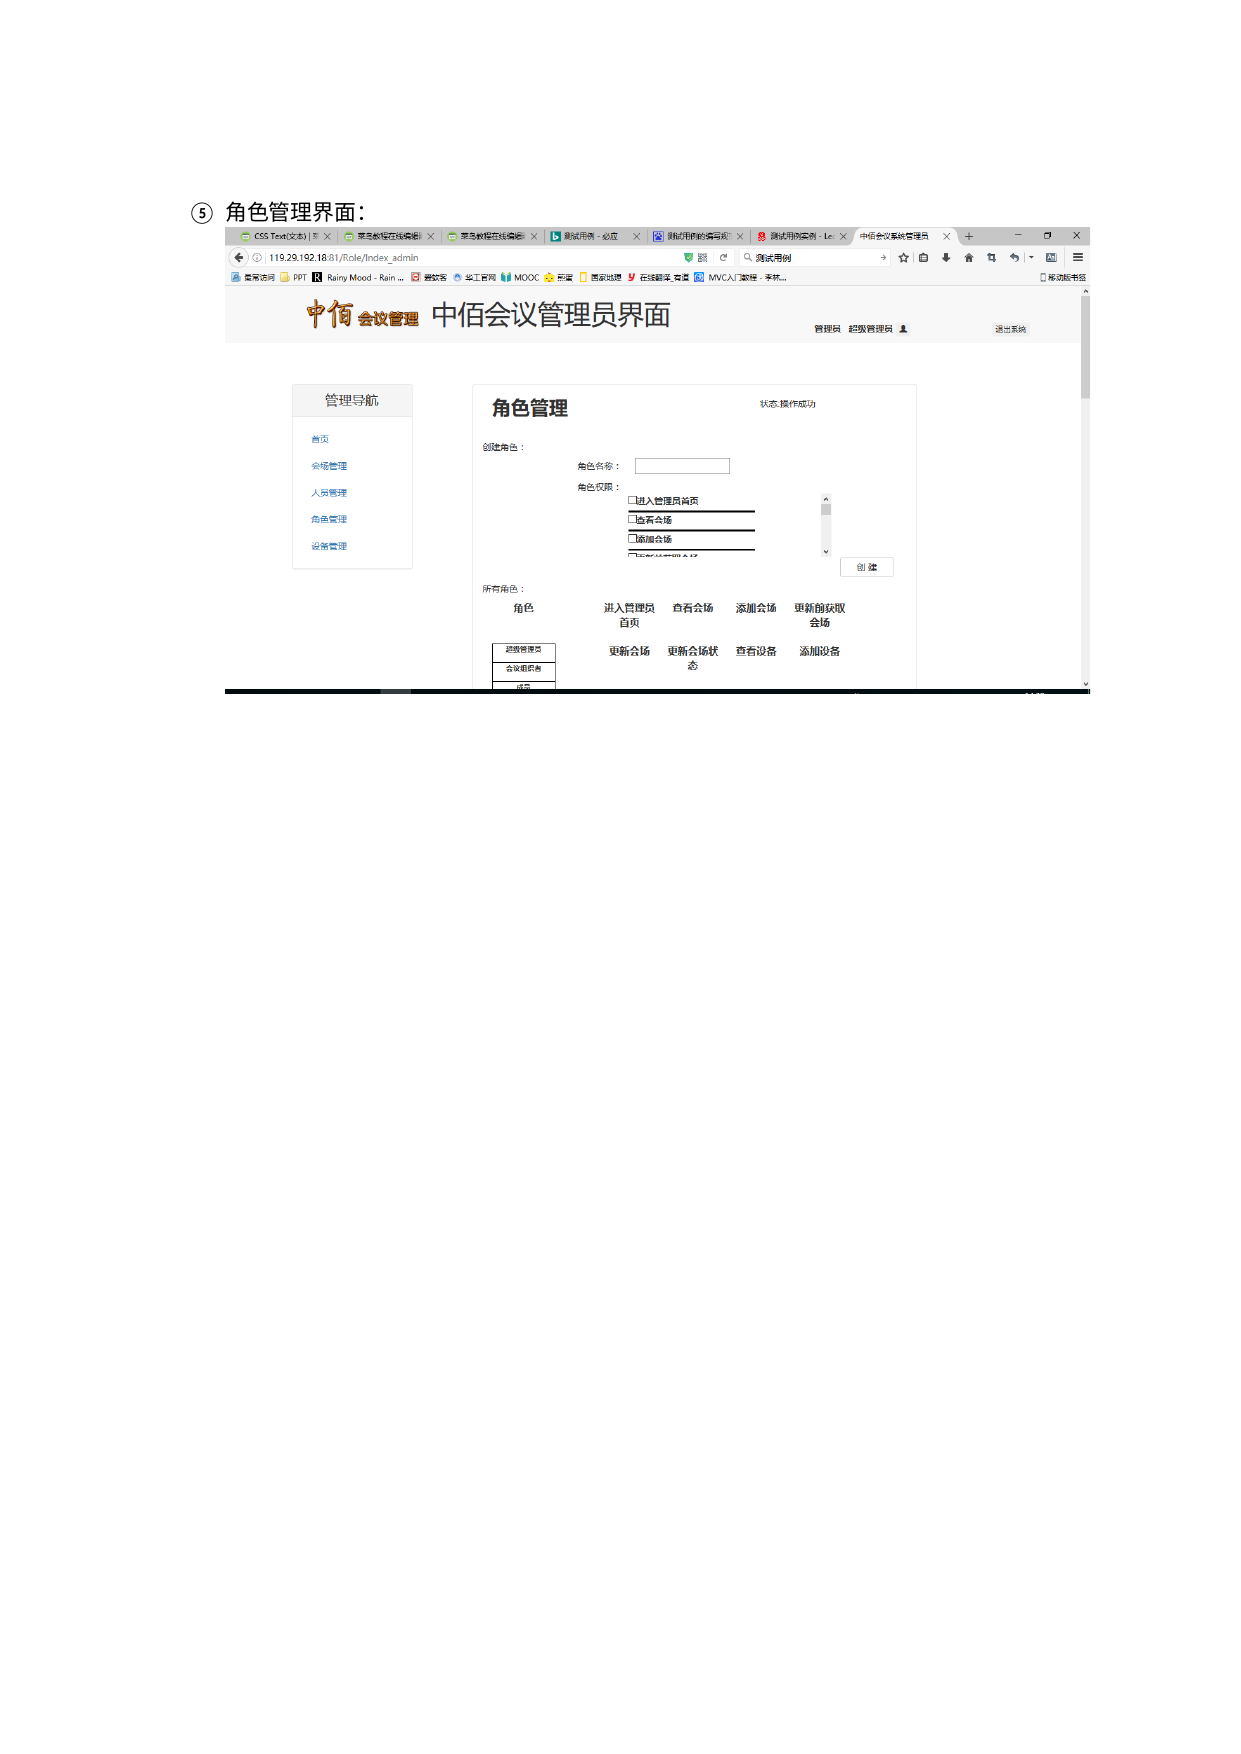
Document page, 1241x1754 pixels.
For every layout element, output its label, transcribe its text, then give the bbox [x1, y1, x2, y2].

picture [225, 227, 1091, 694]
list 角色管理界面： [187, 194, 1053, 227]
